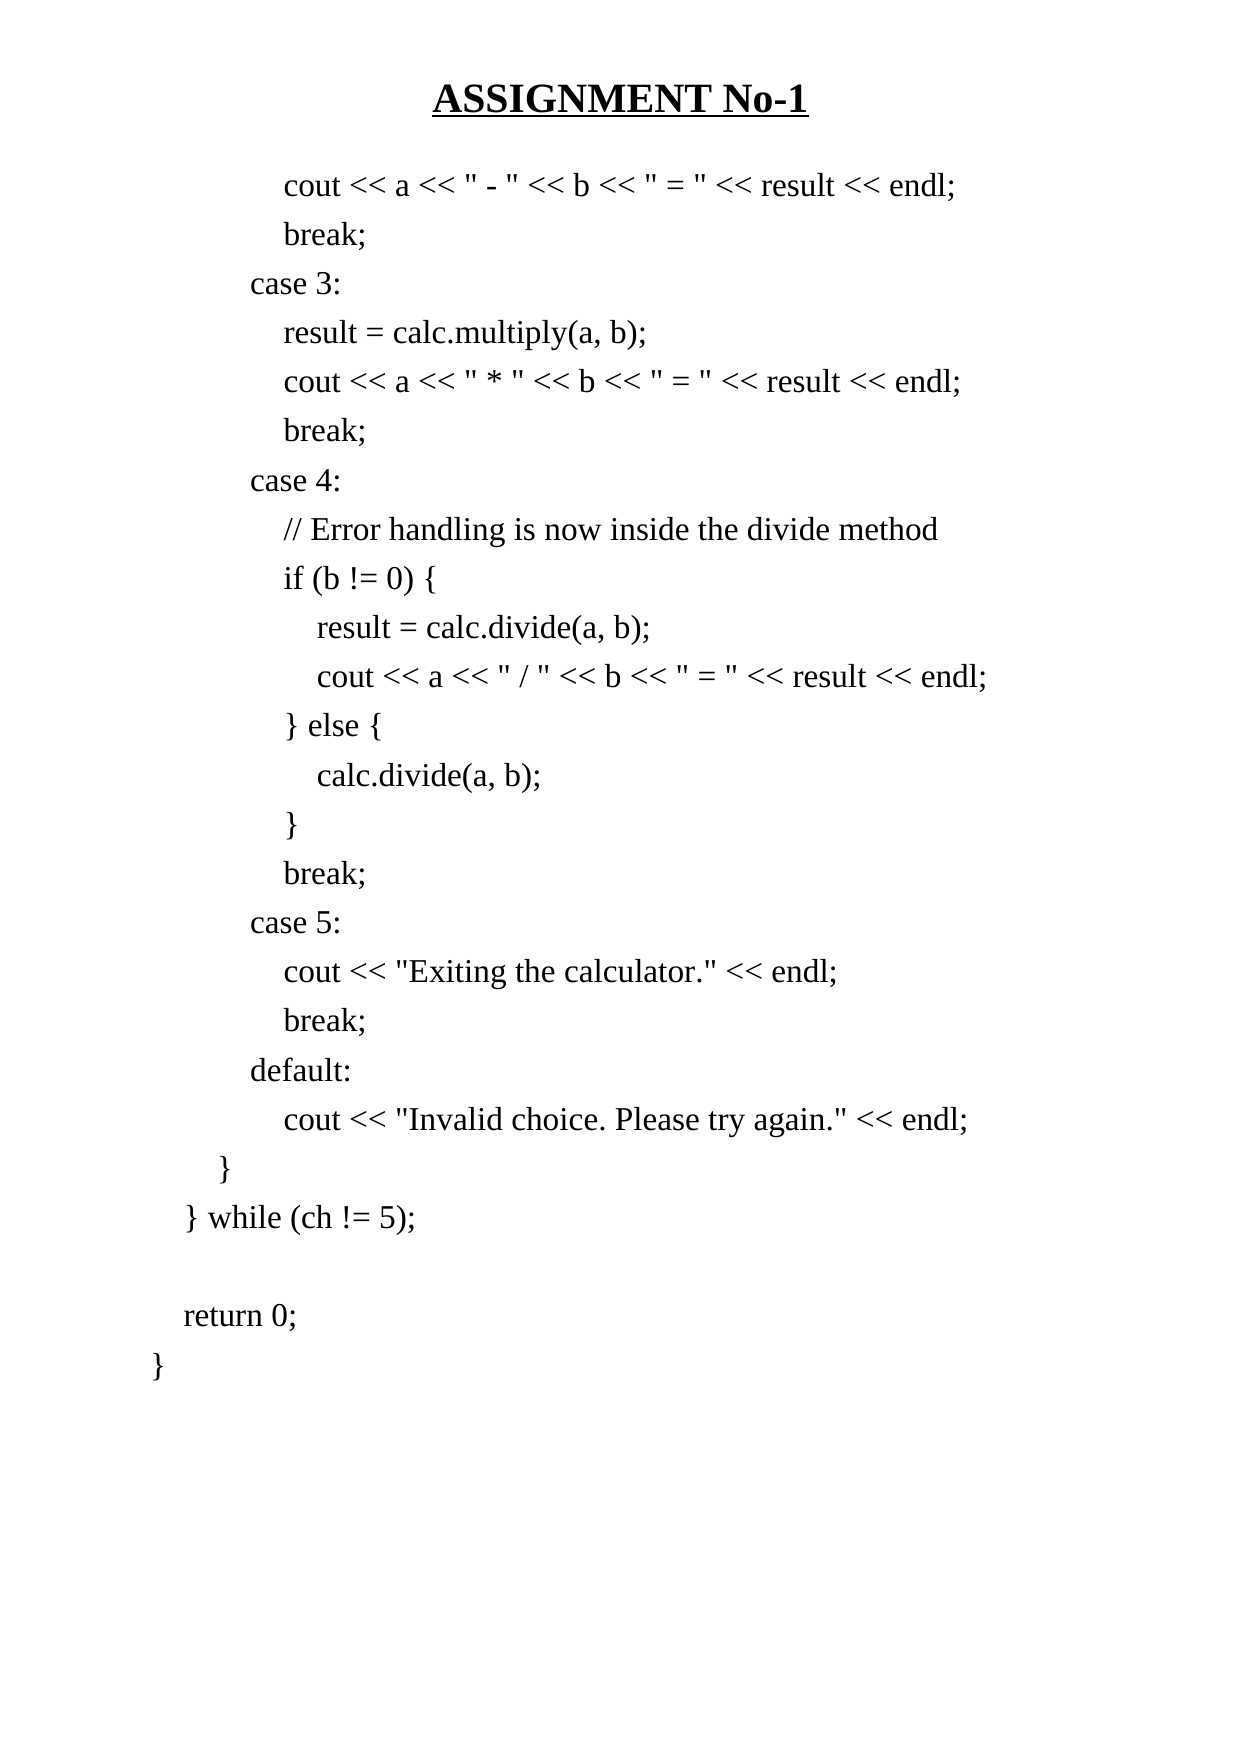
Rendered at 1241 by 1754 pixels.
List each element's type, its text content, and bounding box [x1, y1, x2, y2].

text default: [150, 1055, 1090, 1088]
text break; [150, 1006, 1090, 1038]
text } [150, 809, 1090, 842]
text case 5: [150, 908, 1090, 940]
text if (b != 0) { [150, 563, 1090, 596]
text } [150, 1153, 1090, 1186]
text cout << a << " / " << b << " = " << result << endl; [150, 662, 1090, 694]
text } [150, 1350, 1090, 1383]
text result = calc.multiply(a, b); [150, 318, 1090, 350]
text cout << "Invalid choice. Please try again." << endl; [150, 1104, 1090, 1137]
text result = calc.divide(a, b); [150, 613, 1090, 645]
text cout << a << " * " << b << " = " << result << endl; [150, 367, 1090, 399]
text break; [150, 219, 1090, 252]
text case 4: [150, 465, 1090, 498]
text } while (ch != 5); [150, 1203, 1090, 1235]
text } else { [150, 711, 1090, 743]
text return 0; [150, 1301, 1090, 1333]
text // Error handling is now inside the divide method [150, 514, 1090, 547]
text cout << a << " - " << b << " = " << result << endl; [150, 170, 1090, 203]
text break; [150, 858, 1090, 891]
text break; [150, 416, 1090, 448]
text calc.divide(a, b); [150, 760, 1090, 793]
text cout << "Exiting the calculator." << endl; [150, 957, 1090, 989]
text case 3: [150, 268, 1090, 301]
